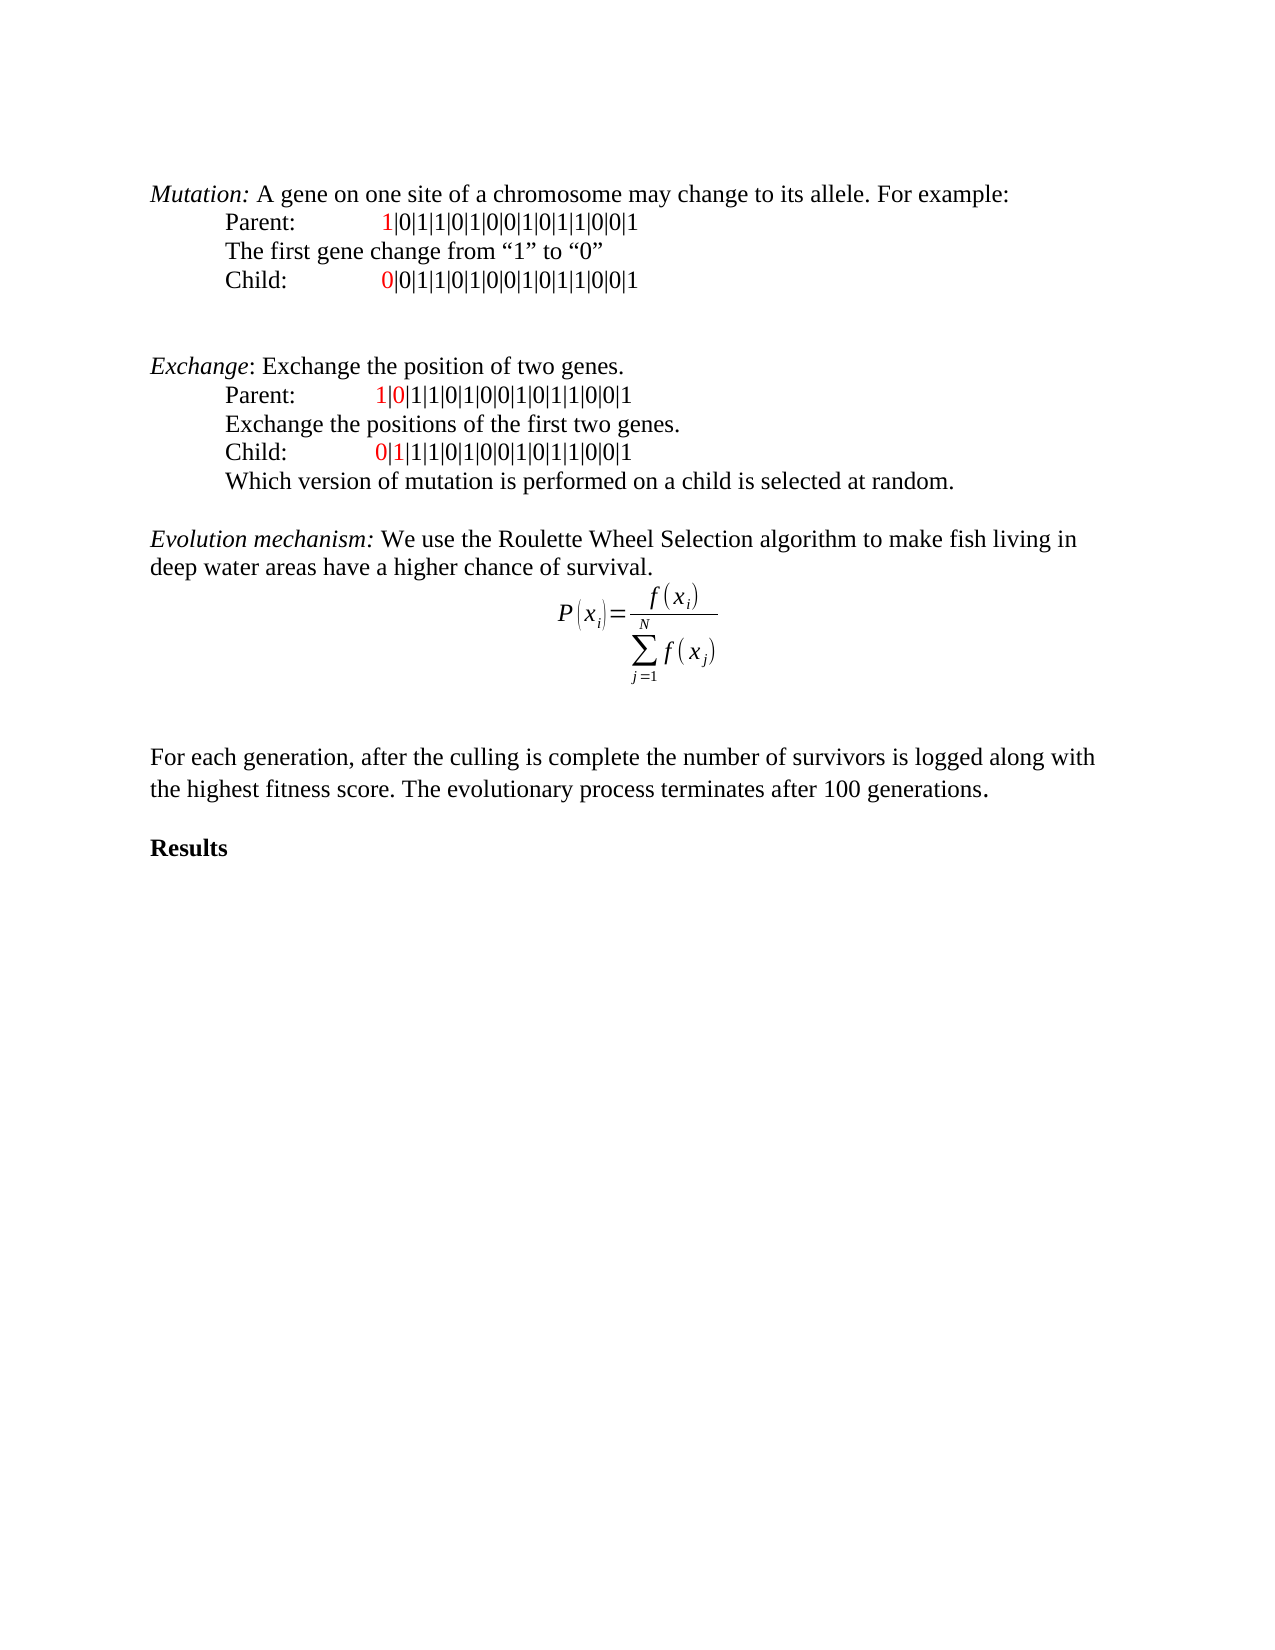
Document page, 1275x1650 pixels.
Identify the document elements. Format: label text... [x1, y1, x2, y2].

text Which version of mutation is performed on a child is selected at random. [150, 466, 1125, 495]
text Results [150, 833, 1125, 862]
text For each generation, after the culling is complete the number of survivors is logged along with the highest fitness score. The evolutionary process terminates after 100 generations. [150, 742, 1125, 804]
text Exchange: Exchange the position of two genes. [150, 351, 1125, 380]
text Exchange the positions of the first two genes. [150, 409, 1125, 437]
text The first gene change from “1” to “0” [150, 236, 1125, 265]
text Parent: 1|0|1|1|0|1|0|0|1|0|1|1|0|0|1 [150, 380, 1125, 409]
text Evolution mechanism: We use the Roulette Wheel Selection algorithm to make fish living in deep water areas have a higher chance of survival. [150, 524, 1125, 581]
text Child: 0|1|1|1|0|1|0|0|1|0|1|1|0|0|1 [150, 437, 1125, 466]
text Mutation: A gene on one site of a chromosome may change to its allele. For example: [150, 179, 1125, 207]
text Child: 0|0|1|1|0|1|0|0|1|0|1|1|0|0|1 [150, 265, 1125, 294]
text Parent: 1|0|1|1|0|1|0|0|1|0|1|1|0|0|1 [150, 207, 1125, 236]
